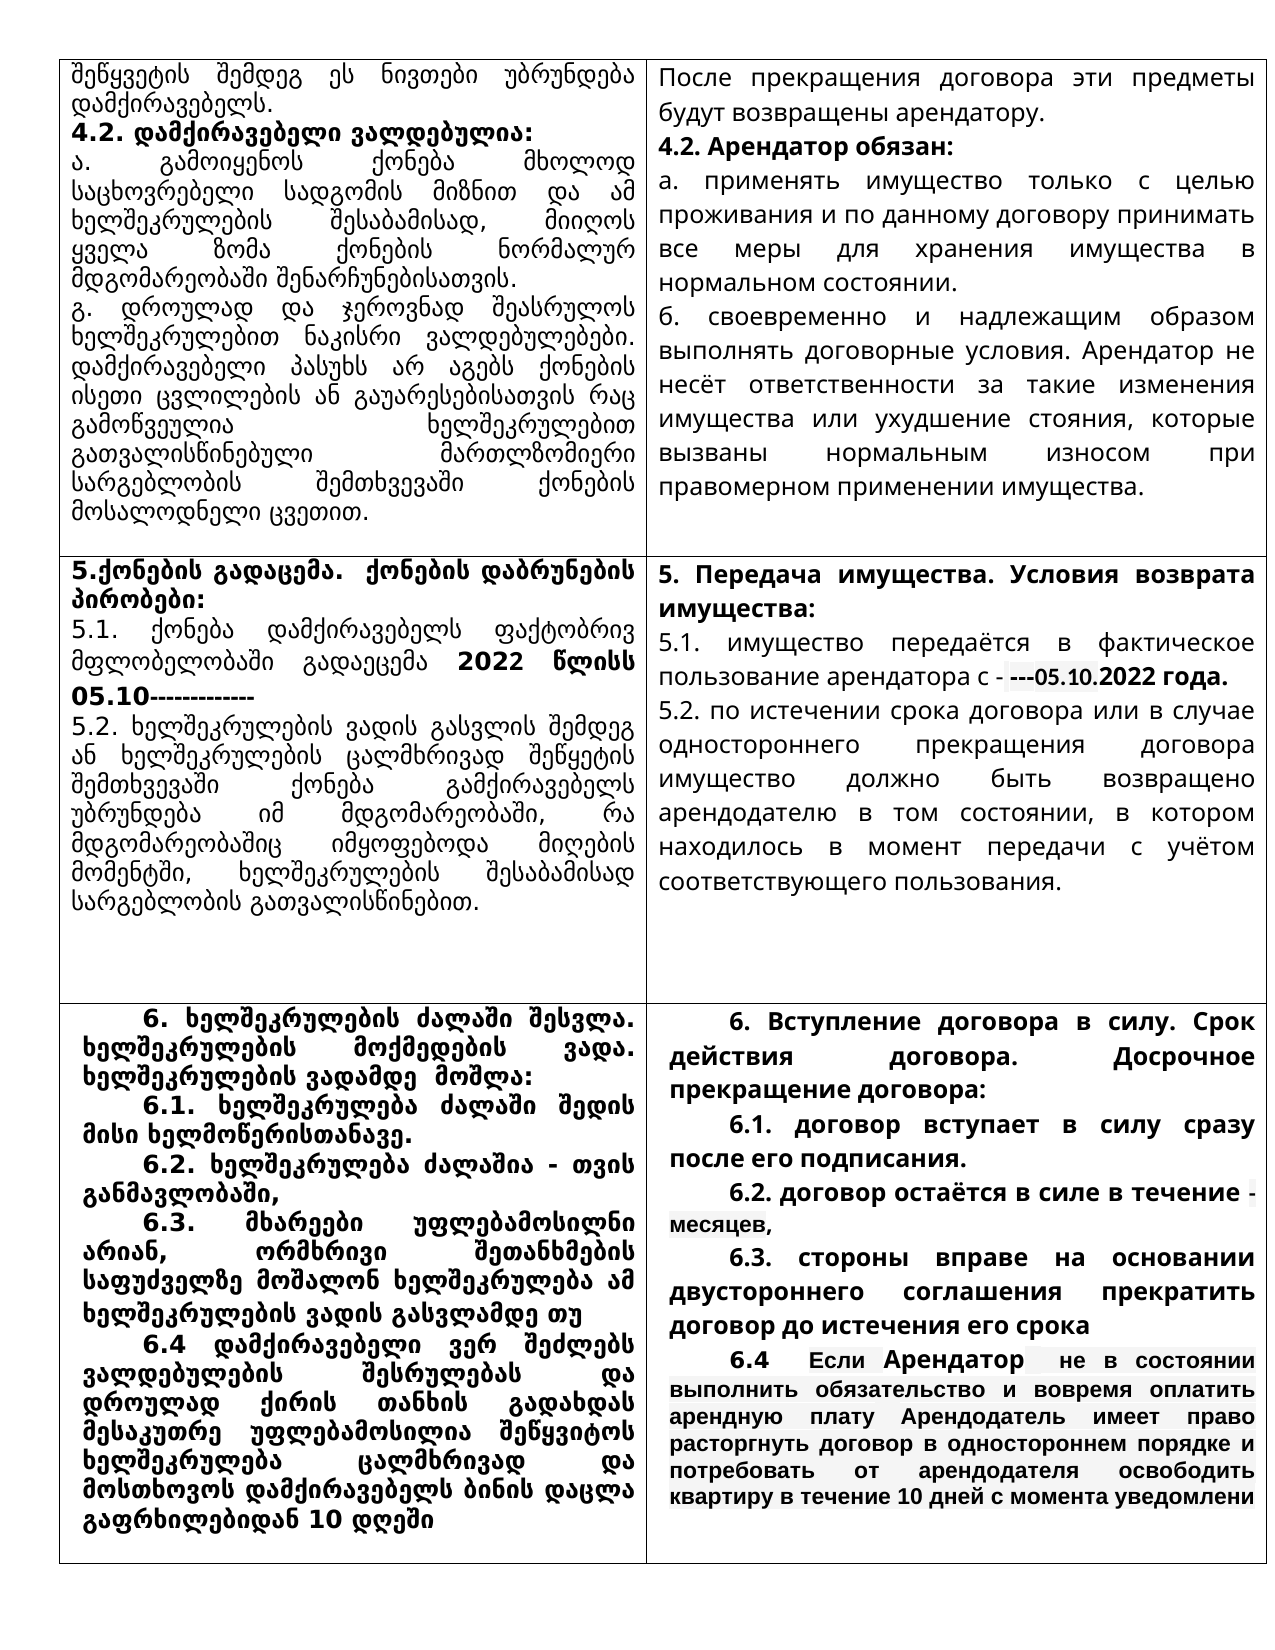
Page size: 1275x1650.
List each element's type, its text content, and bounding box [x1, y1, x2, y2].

table_cell 6. ხელშეკრულების ძალაში შესვლა. ხელშეკრულების მოქმედების ვადა. ხელშეკრულების ვადამდე მოშლა: 6.1. ხელშეკრულება ძალაში შედის მისი ხელმოწერისთანავე. 6.2. ხელშეკრულება ძალაშია - თვის განმავლობაში, 6.3. მხარეები უფლებამოსილნი არიან, ორმხრივი შეთანხმების საფუძველზე მოშალონ ხელშეკრულება ამ ხელშეკრულების ვადის გასვლამდე თუ 6.4 დამქირავებელი ვერ შეძლებს ვალდებულების შესრულებას და დროულად ქირის თანხის გადახდას მესაკუთრე უფლებამოსილია შეწყვიტოს ხელშეკრულება ცალმხრივად და მოსთხოვოს დამქირავებელს ბინის დაცლა გაფრხილებიდან 10 დღეში [60, 1004, 646, 1562]
table_cell 5. Передача имущества. Условия возврата имущества: 5.1. имущество передаётся в фактическое пользование арендатора с - ---05.10.2022 года. 5.2. по истечении срока договора или в случае одностороннего прекращения договора имущество должно быть возвращено арендодателю в том состоянии, в котором находилось в момент передачи с учётом соответствующего пользования. [647, 557, 1266, 1003]
table_cell 6. Вступление договора в силу. Срок действия договора. Досрочное прекращение договора: 6.1. договор вступает в силу сразу после его подписания. 6.2. договор остаётся в силе в течение - месяцев, 6.3. стороны вправе на основании двустороннего соглашения прекратить договор до истечения его срока 6.4 Если Арендатор не в состоянии выполнить обязательство и вовремя оплатить арендную плату Арендодатель имеет право расторгнуть договор в одностороннем порядке и потребовать от арендодателя освободить квартиру в течение 10 дней с момента уведомлени [647, 1004, 1266, 1562]
table_cell 5.ქონების გადაცემა. ქონების დაბრუნების პირობები: 5.1. ქონება დამქირავებელს ფაქტობრივ მფლობელობაში გადაეცემა 2022 წლისს 05.10------------- 5.2. ხელშეკრულების ვადის გასვლის შემდეგ ან ხელშეკრულების ცალმხრივად შეწყეტის შემთხვევაში ქონება გამქირავებელს უბრუნდება იმ მდგომარეობაში, რა მდგომარეობაშიც იმყოფებოდა მიღების მომენტში, ხელშეკრულების შესაბამისად სარგებლობის გათვალისწინებით. [60, 557, 646, 1003]
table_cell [60, 60, 646, 556]
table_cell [647, 60, 1266, 556]
